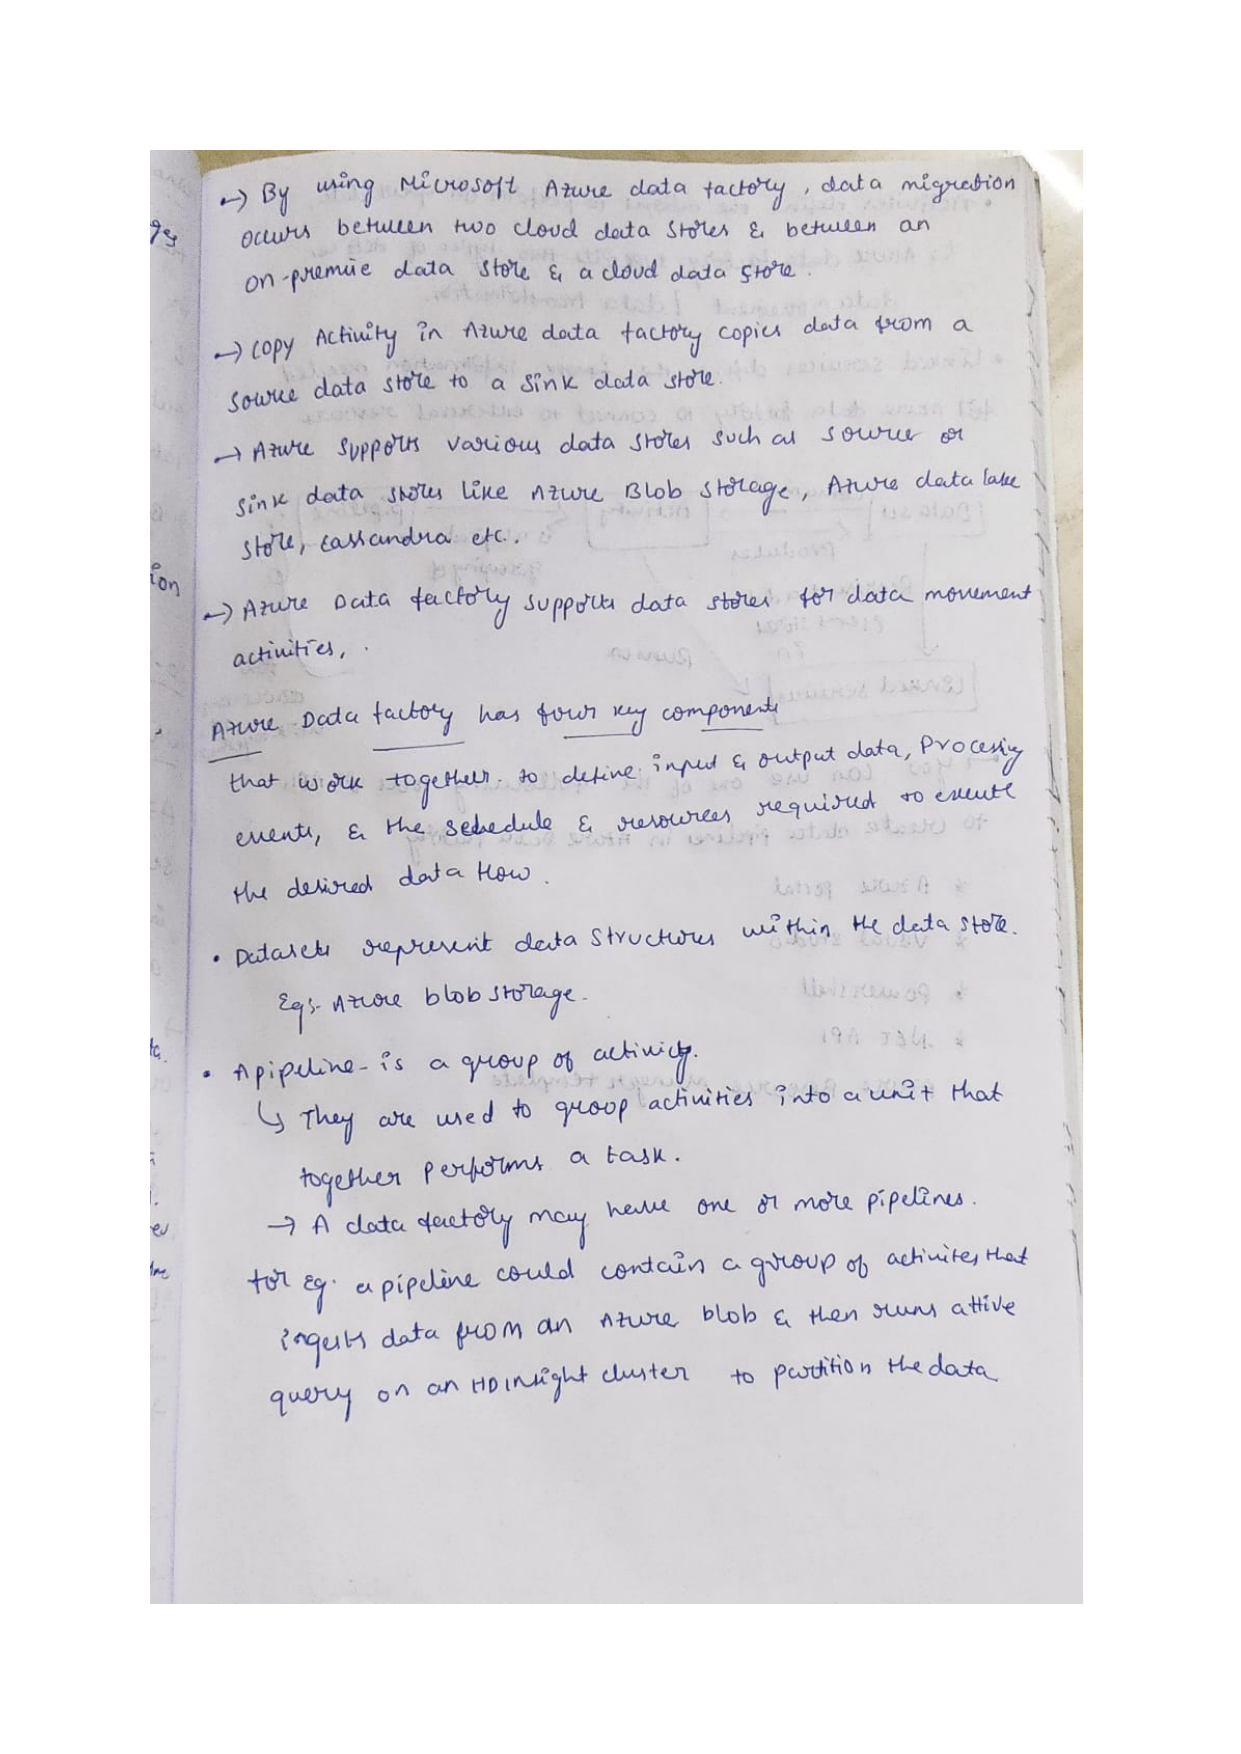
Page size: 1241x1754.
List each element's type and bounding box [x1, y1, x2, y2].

picture [150, 150, 1084, 1604]
